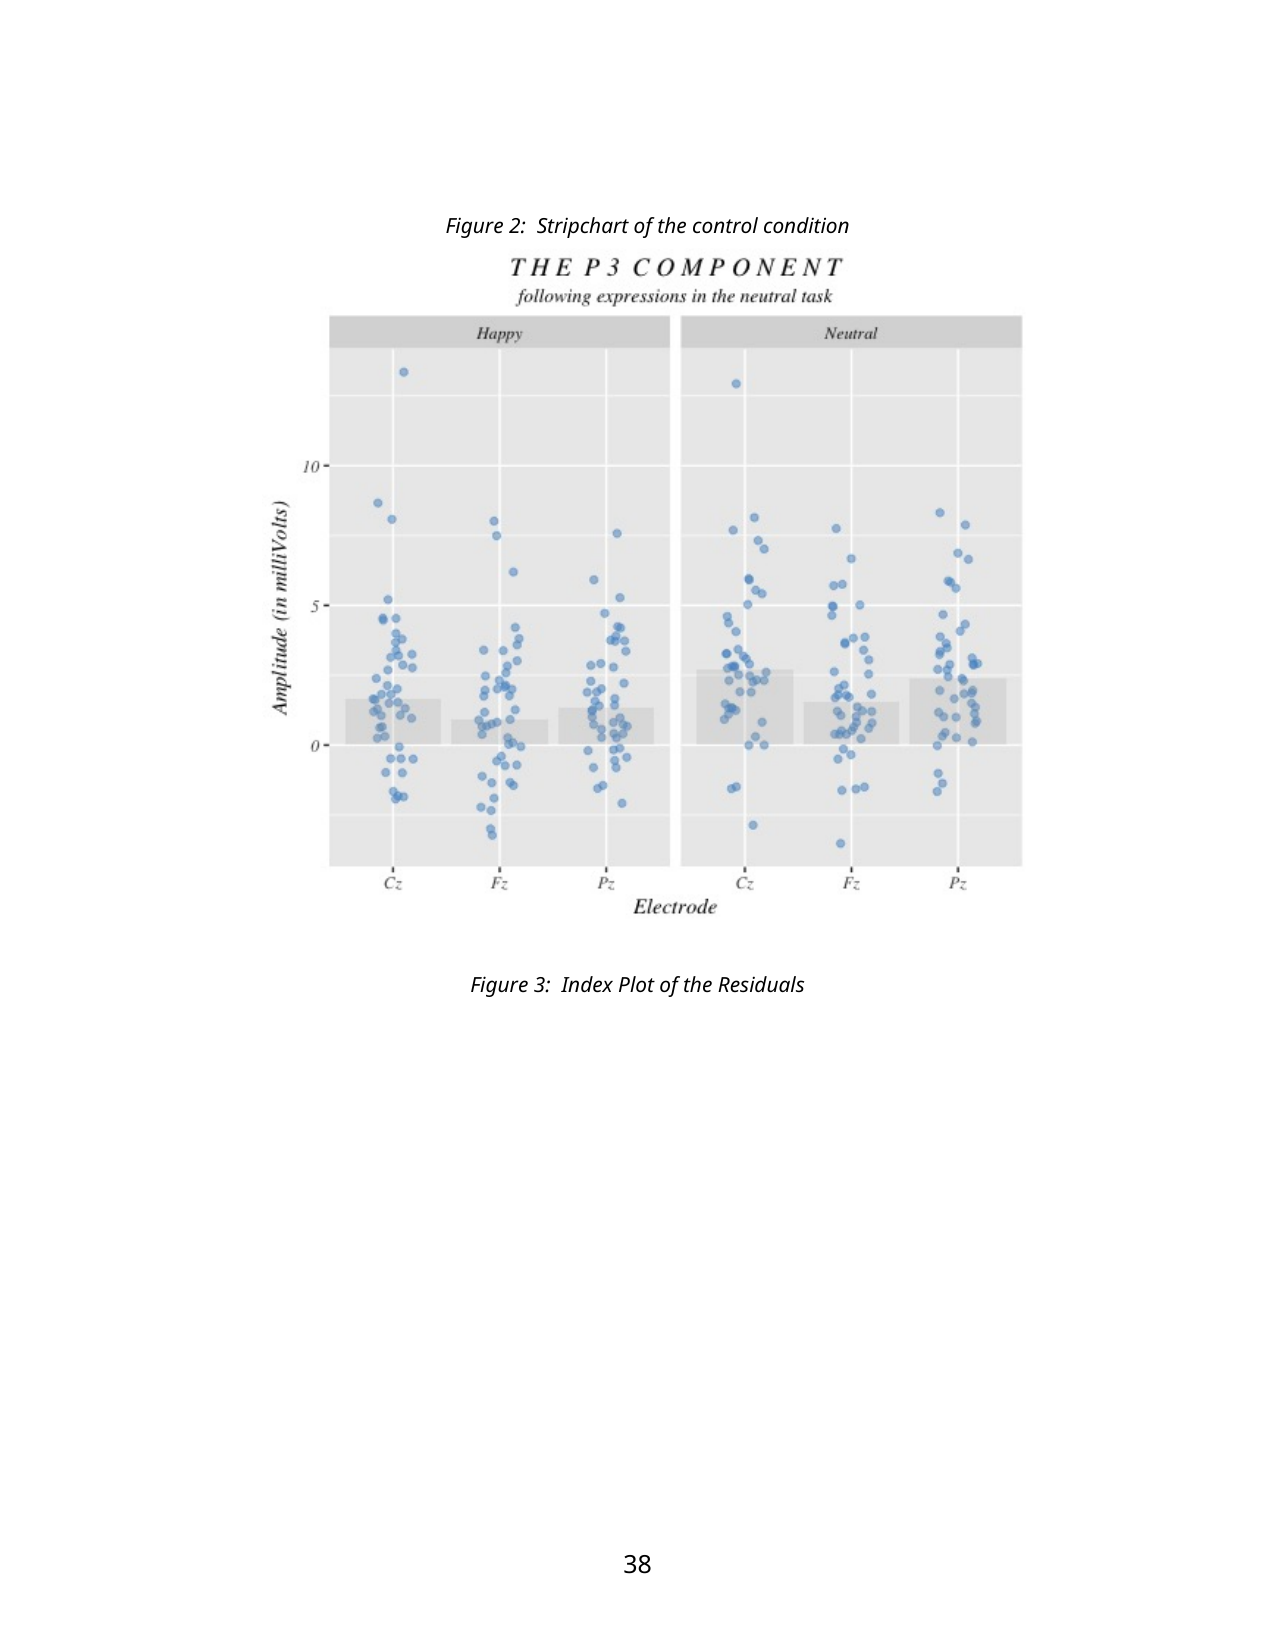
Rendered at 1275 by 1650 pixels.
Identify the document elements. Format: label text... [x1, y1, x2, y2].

text Figure 3: Index Plot of the Residuals [225, 486, 1050, 998]
picture [262, 249, 1033, 924]
